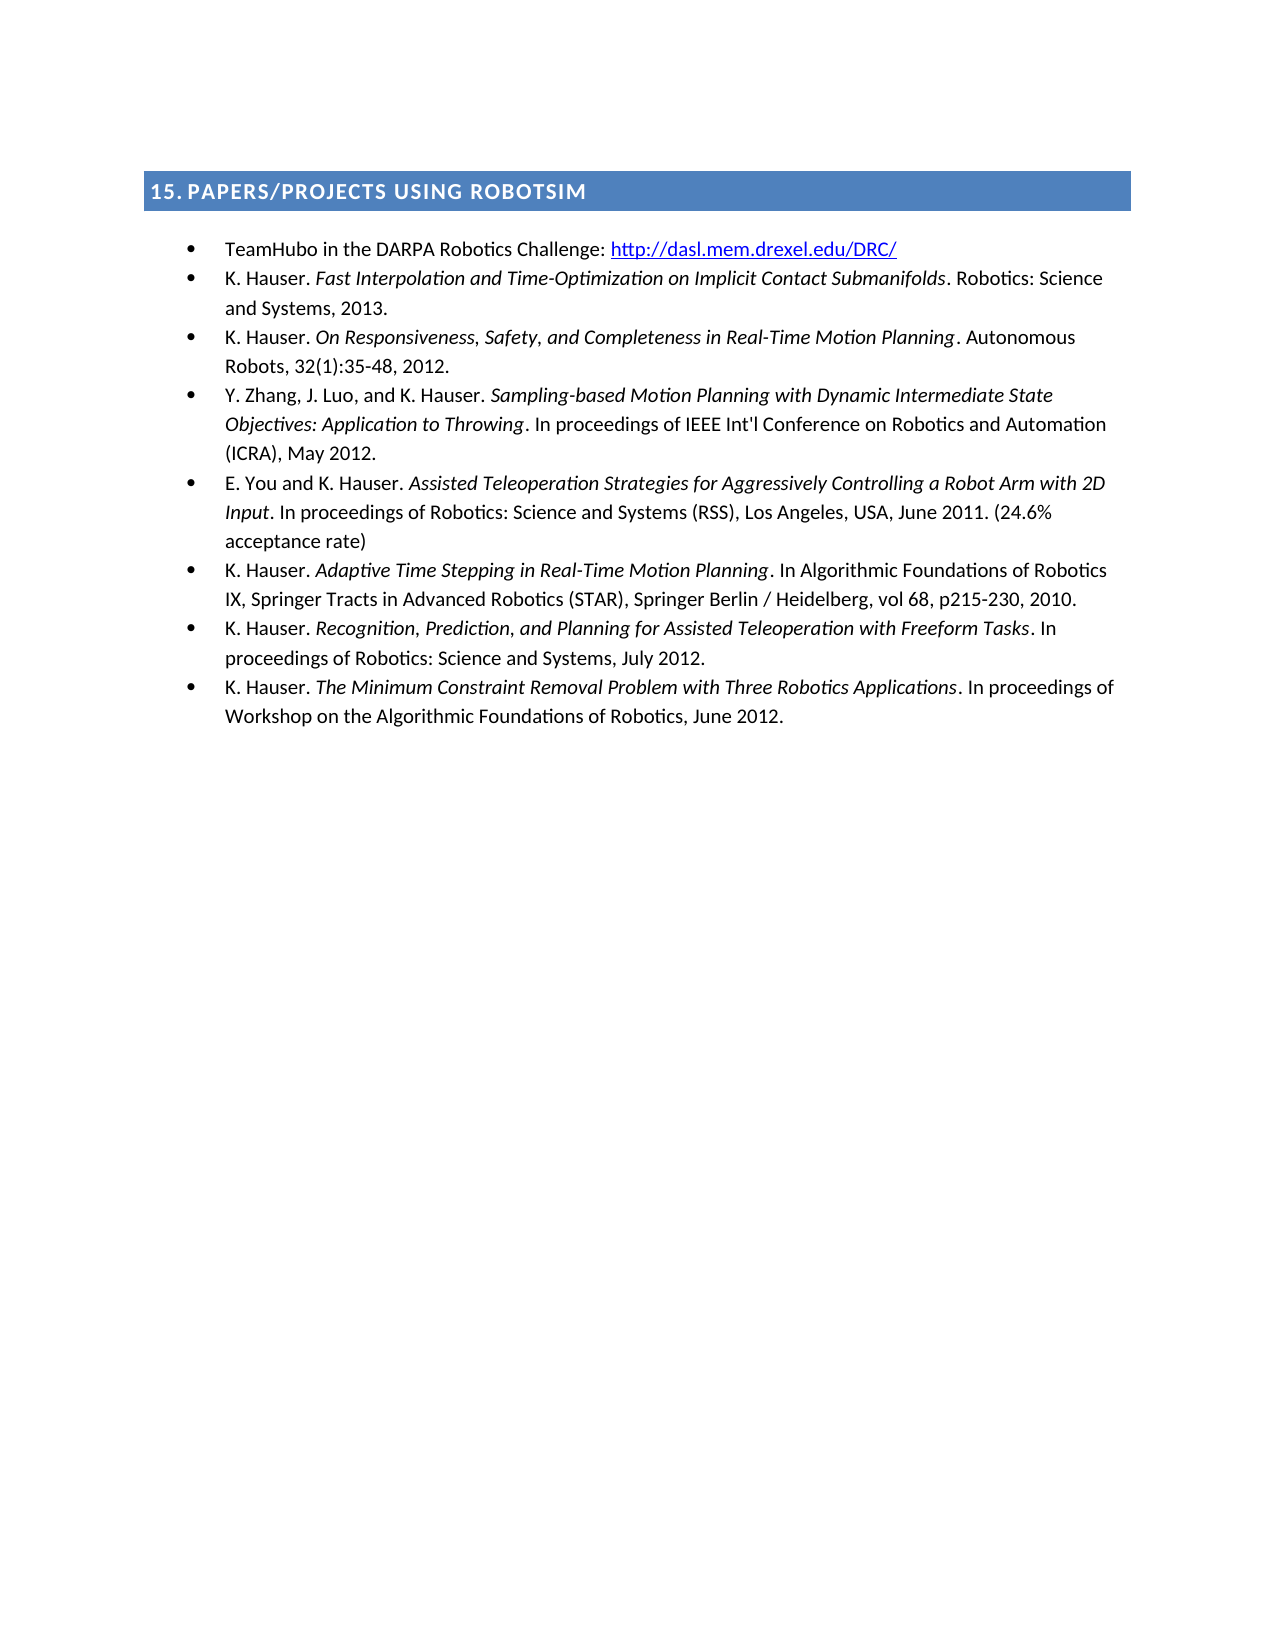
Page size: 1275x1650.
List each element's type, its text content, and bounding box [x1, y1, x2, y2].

list K. Hauser. The Minimum Constraint Removal Problem with Three Robotics Applications. In proceedings of Workshop on the Algorithmic Foundations of Robotics, June 2012. [187, 674, 1125, 728]
list K. Hauser. Recognition, Prediction, and Planning for Assisted Teleoperation with Freeform Tasks. In proceedings of Robotics: Science and Systems, July 2012. [187, 616, 1125, 670]
list K. Hauser. Fast Interpolation and Time-Optimization on Implicit Contact Submanifolds. Robotics: Science and Systems, 2013. [187, 266, 1125, 320]
list K. Hauser. On Responsiveness, Safety, and Completeness in Real-Time Motion Planning. Autonomous Robots, 32(1):35-48, 2012. [187, 324, 1125, 378]
list TeamHubo in the DARPA Robotics Challenge: http://dasl.mem.drexel.edu/DRC/ [187, 236, 1125, 262]
list Y. Zhang, J. Luo, and K. Hauser. Sampling-based Motion Planning with Dynamic Intermediate State Objectives: Application to Throwing. In proceedings of IEEE Int'l Conference on Robotics and Automation (ICRA), May 2012. [187, 382, 1125, 466]
subtitle Papers/projects using RobotSim [150, 177, 1125, 205]
list E. You and K. Hauser. Assisted Teleoperation Strategies for Aggressively Controlling a Robot Arm with 2D Input. In proceedings of Robotics: Science and Systems (RSS), Los Angeles, USA, June 2011. (24.6% acceptance rate) [187, 470, 1125, 553]
list K. Hauser. Adaptive Time Stepping in Real-Time Motion Planning. In Algorithmic Foundations of Robotics IX, Springer Tracts in Advanced Robotics (STAR), Springer Berlin / Heidelberg, vol 68, p215-230, 2010. [187, 557, 1125, 612]
